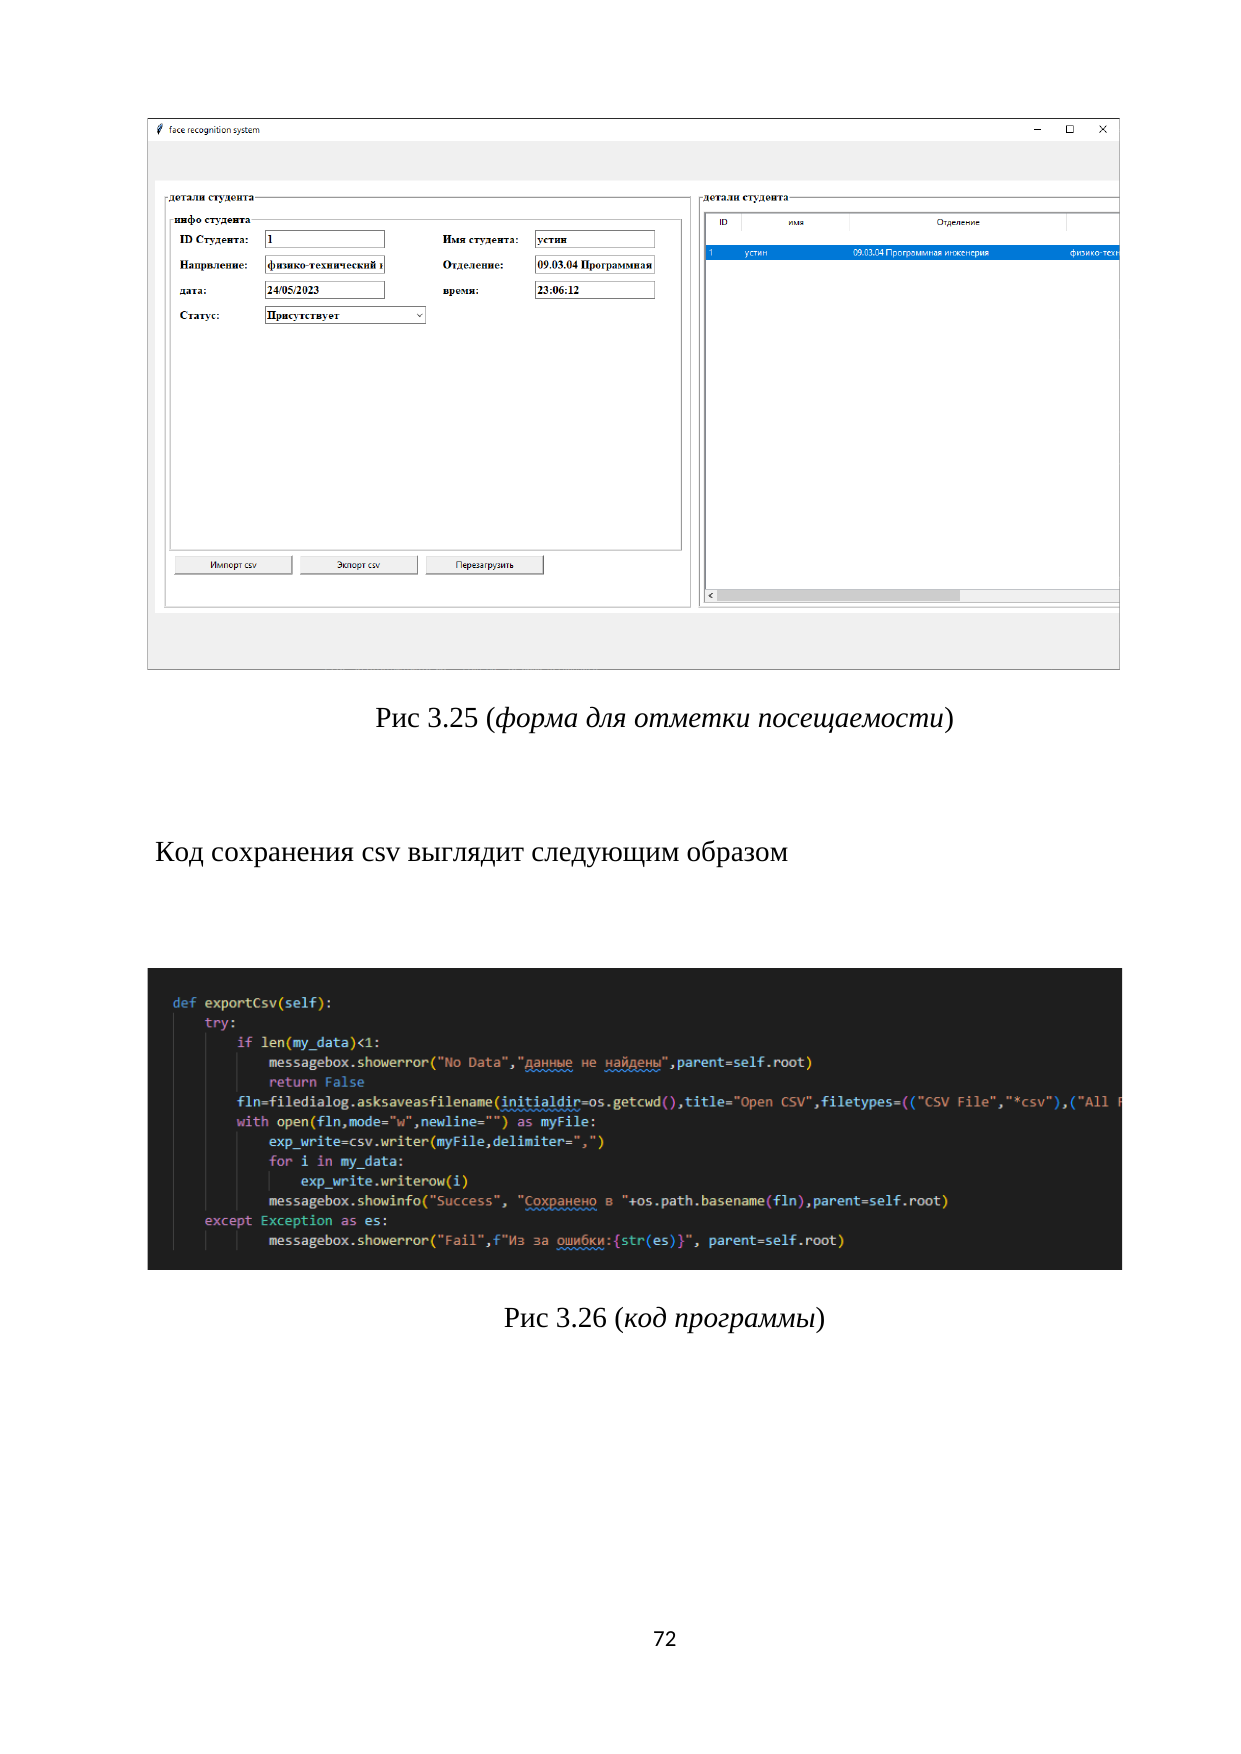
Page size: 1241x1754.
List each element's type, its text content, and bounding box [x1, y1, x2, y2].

text Рис 3.26 (код программы) [148, 1300, 1181, 1333]
text Код сохранения csv выглядит следующим образом [148, 834, 1181, 868]
picture [147, 968, 1123, 1270]
text Рис 3.25 (форма для отметки посещаемости) [148, 700, 1181, 734]
picture [147, 118, 1120, 670]
